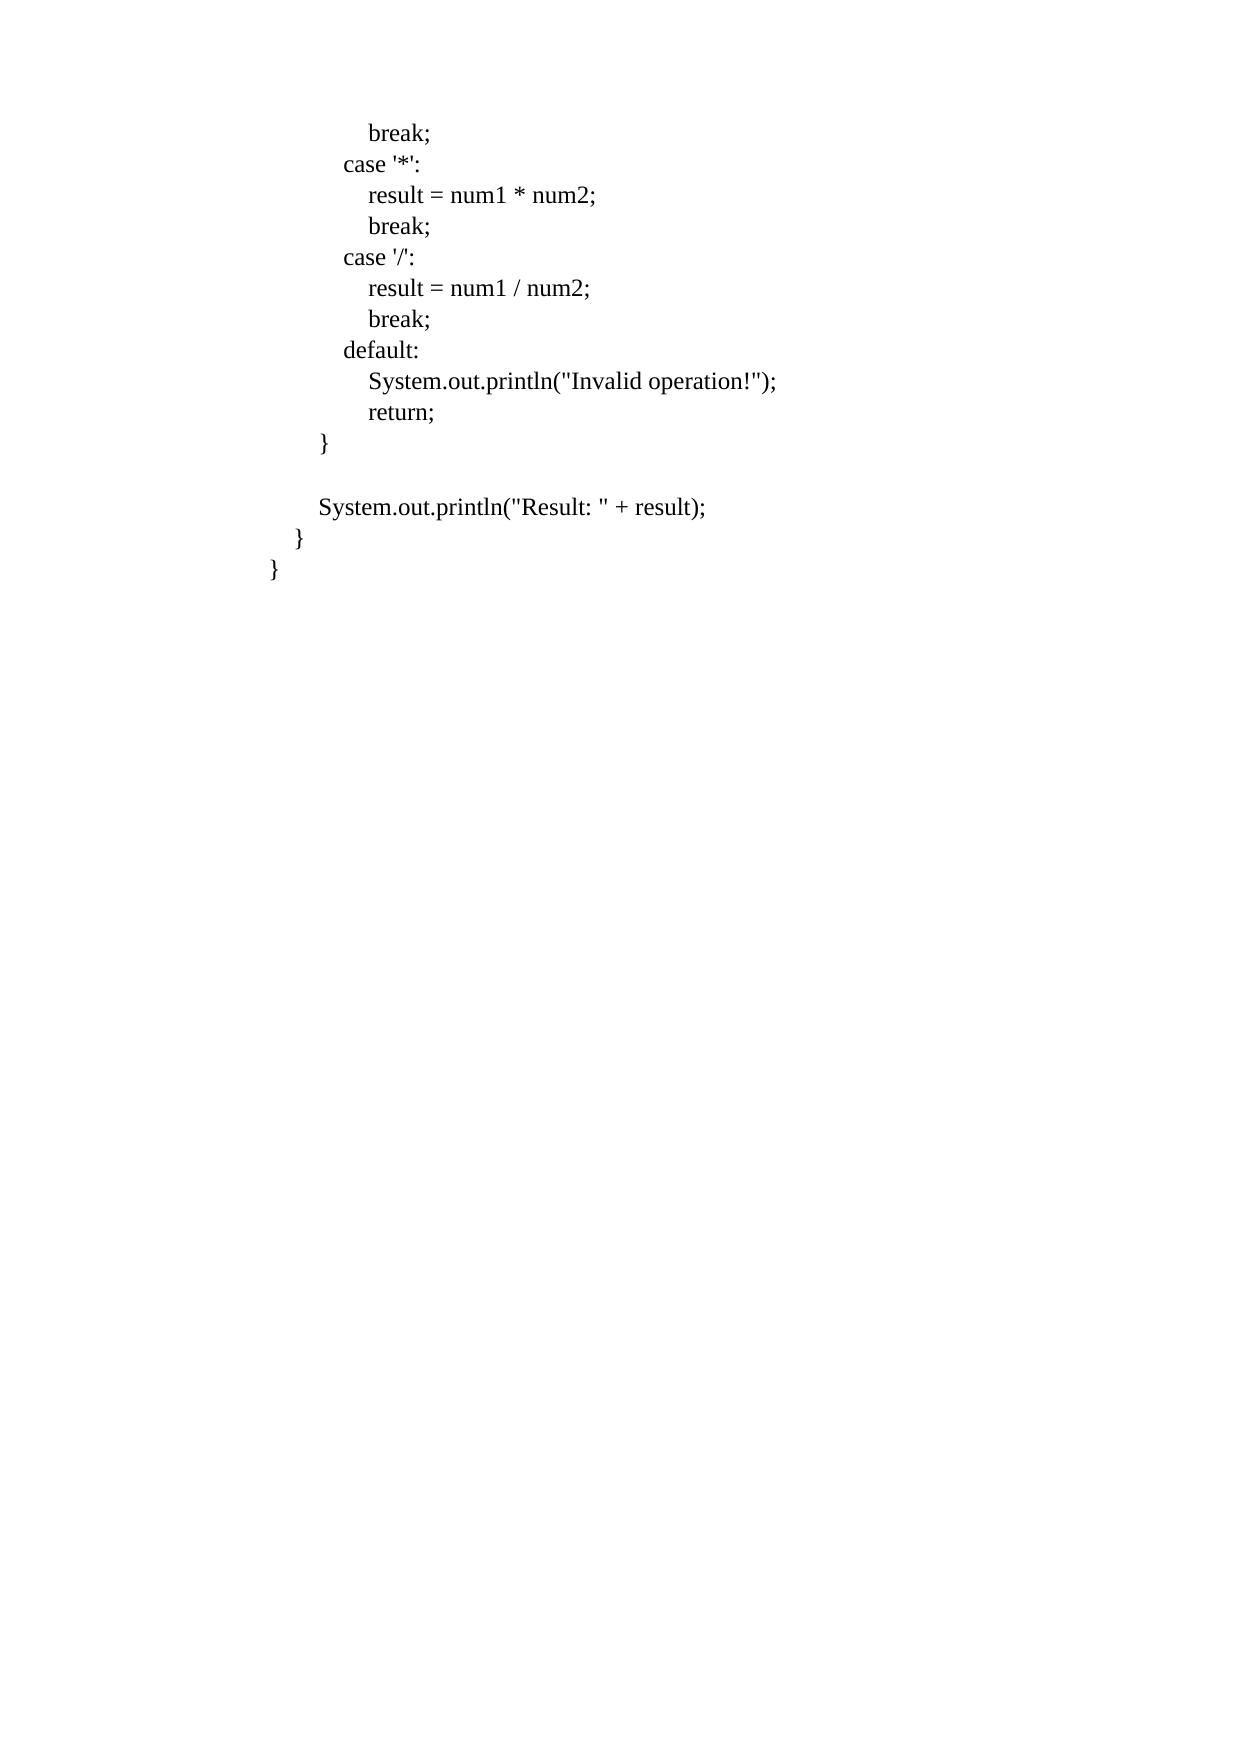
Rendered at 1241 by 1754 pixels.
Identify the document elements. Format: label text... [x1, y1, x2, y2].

list } [268, 523, 1122, 552]
list break; [268, 211, 1122, 240]
list case '*': [268, 149, 1122, 178]
list } [268, 554, 1122, 583]
list break; [268, 304, 1122, 333]
list result = num1 * num2; [268, 180, 1122, 209]
list break; [268, 118, 1122, 147]
list case '/': [268, 242, 1122, 271]
list result = num1 / num2; [268, 273, 1122, 302]
list default: [268, 335, 1122, 364]
list return; [268, 397, 1122, 426]
list System.out.println("Invalid operation!"); [268, 366, 1122, 395]
list } [268, 428, 1122, 457]
list System.out.println("Result: " + result); [268, 492, 1122, 521]
